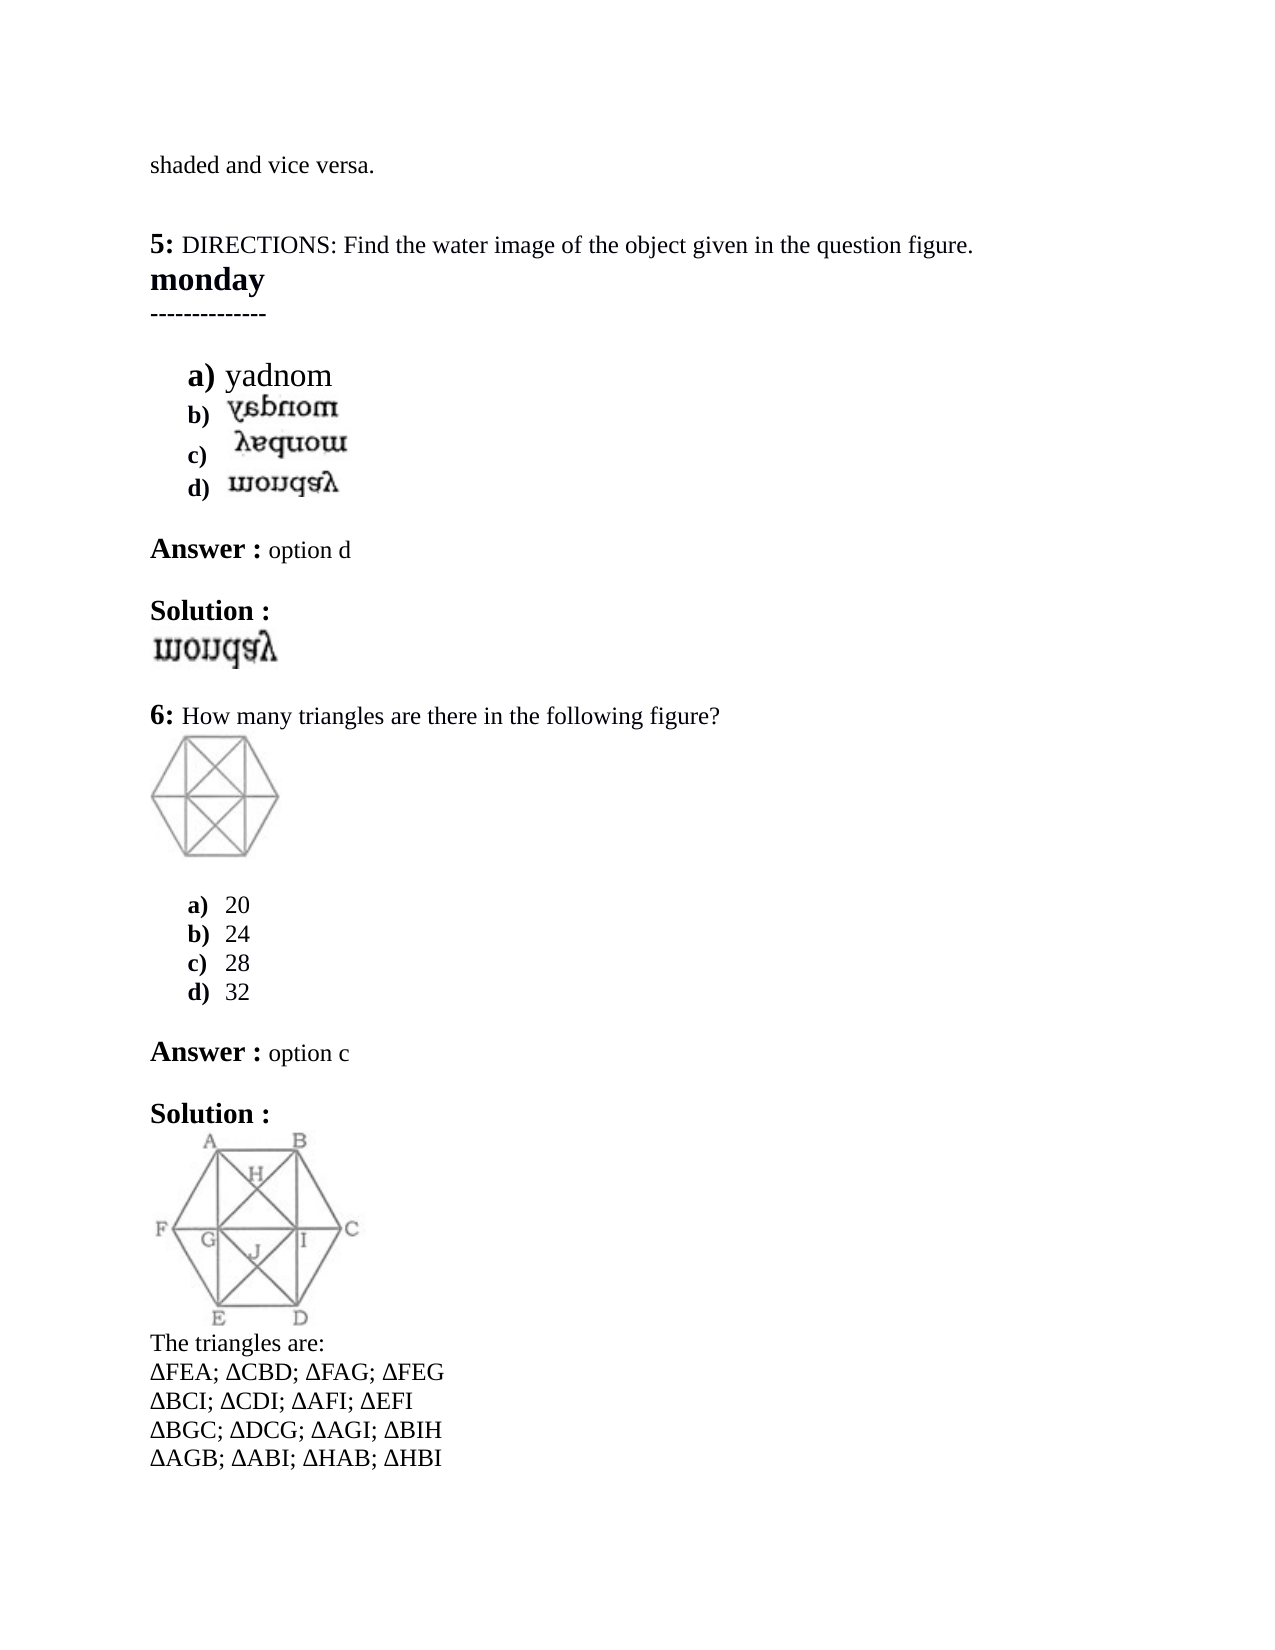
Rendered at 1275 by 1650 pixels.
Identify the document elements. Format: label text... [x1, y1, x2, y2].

text Solution : [150, 1097, 1125, 1130]
picture [150, 730, 283, 862]
text 5: DIRECTIONS: Find the water image of the object given in the question figure. [150, 226, 1125, 259]
list 28 [187, 948, 1125, 977]
text ∆FEA; ∆CBD; ∆FAG; ∆FEG [150, 1357, 1125, 1386]
list 24 [187, 919, 1125, 948]
text Answer : option c [150, 1034, 1125, 1068]
text 6: How many triangles are there in the following figure? [150, 697, 1125, 731]
list yadnom [187, 355, 1125, 394]
picture [150, 1130, 369, 1329]
text shaded and vice versa. [150, 150, 1125, 179]
text -------------- [150, 298, 1125, 327]
text ∆BCI; ∆CDI; ∆AFI; ∆EFI [150, 1386, 1125, 1415]
text Answer : option d [150, 531, 1125, 564]
list 32 [187, 977, 1125, 1006]
text ∆BGC; ∆DCG; ∆AGI; ∆BIH [150, 1415, 1125, 1443]
picture [225, 468, 341, 497]
picture [225, 393, 341, 424]
text monday [150, 259, 1125, 298]
text Solution : [150, 593, 1125, 627]
list 20 [187, 891, 1125, 919]
text ∆AGB; ∆ABI; ∆HAB; ∆HBI [150, 1443, 1125, 1472]
text The triangles are: [150, 1328, 1125, 1357]
picture [225, 428, 352, 464]
picture [150, 626, 280, 669]
